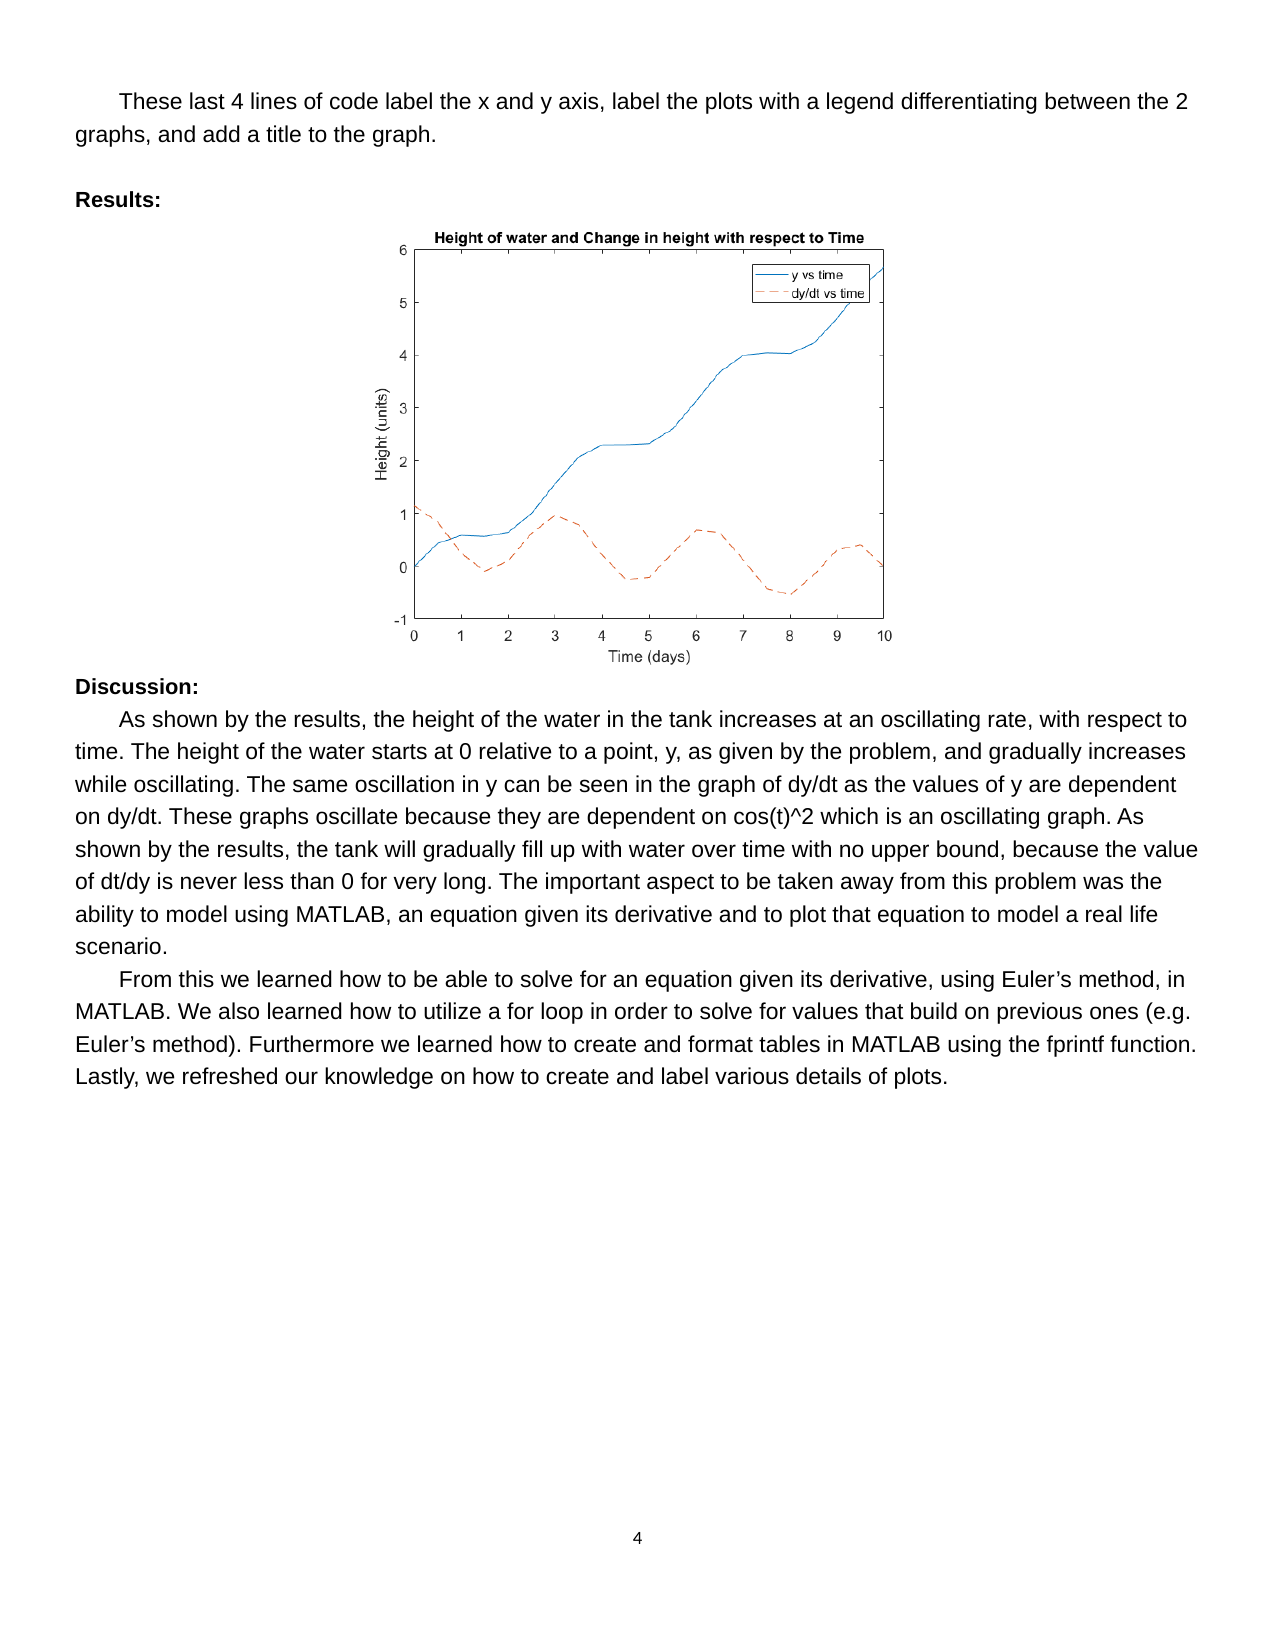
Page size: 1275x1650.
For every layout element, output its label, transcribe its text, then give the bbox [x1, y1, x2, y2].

picture [335, 215, 940, 669]
text Discussion: [75, 670, 1200, 703]
text From this we learned how to be able to solve for an equation given its derivative, using Euler’s method, in MATLAB. We also learned how to utilize a for loop in order to solve for values that build on previous ones (e.g. Euler’s method). Furthermore we learned how to create and format tables in MATLAB using the fprintf function. Lastly, we refreshed our knowledge on how to create and label various details of plots. [75, 963, 1200, 1093]
text Results: [75, 183, 1200, 215]
text These last 4 lines of code label the x and y axis, label the plots with a legend differentiating between the 2 graphs, and add a title to the graph. [75, 85, 1200, 150]
text As shown by the results, the height of the water in the tank increases at an oscillating rate, with respect to time. The height of the water starts at 0 relative to a point, y, as given by the problem, and gradually increases while oscillating. The same oscillation in y can be seen in the graph of dy/dt as the values of y are dependent on dy/dt. These graphs oscillate because they are dependent on cos(t)^2 which is an oscillating graph. As shown by the results, the tank will gradually fill up with water over time with no upper bound, because the value of dt/dy is never less than 0 for very long. The important aspect to be taken away from this problem was the ability to model using MATLAB, an equation given its derivative and to plot that equation to model a real life scenario. [75, 703, 1200, 963]
